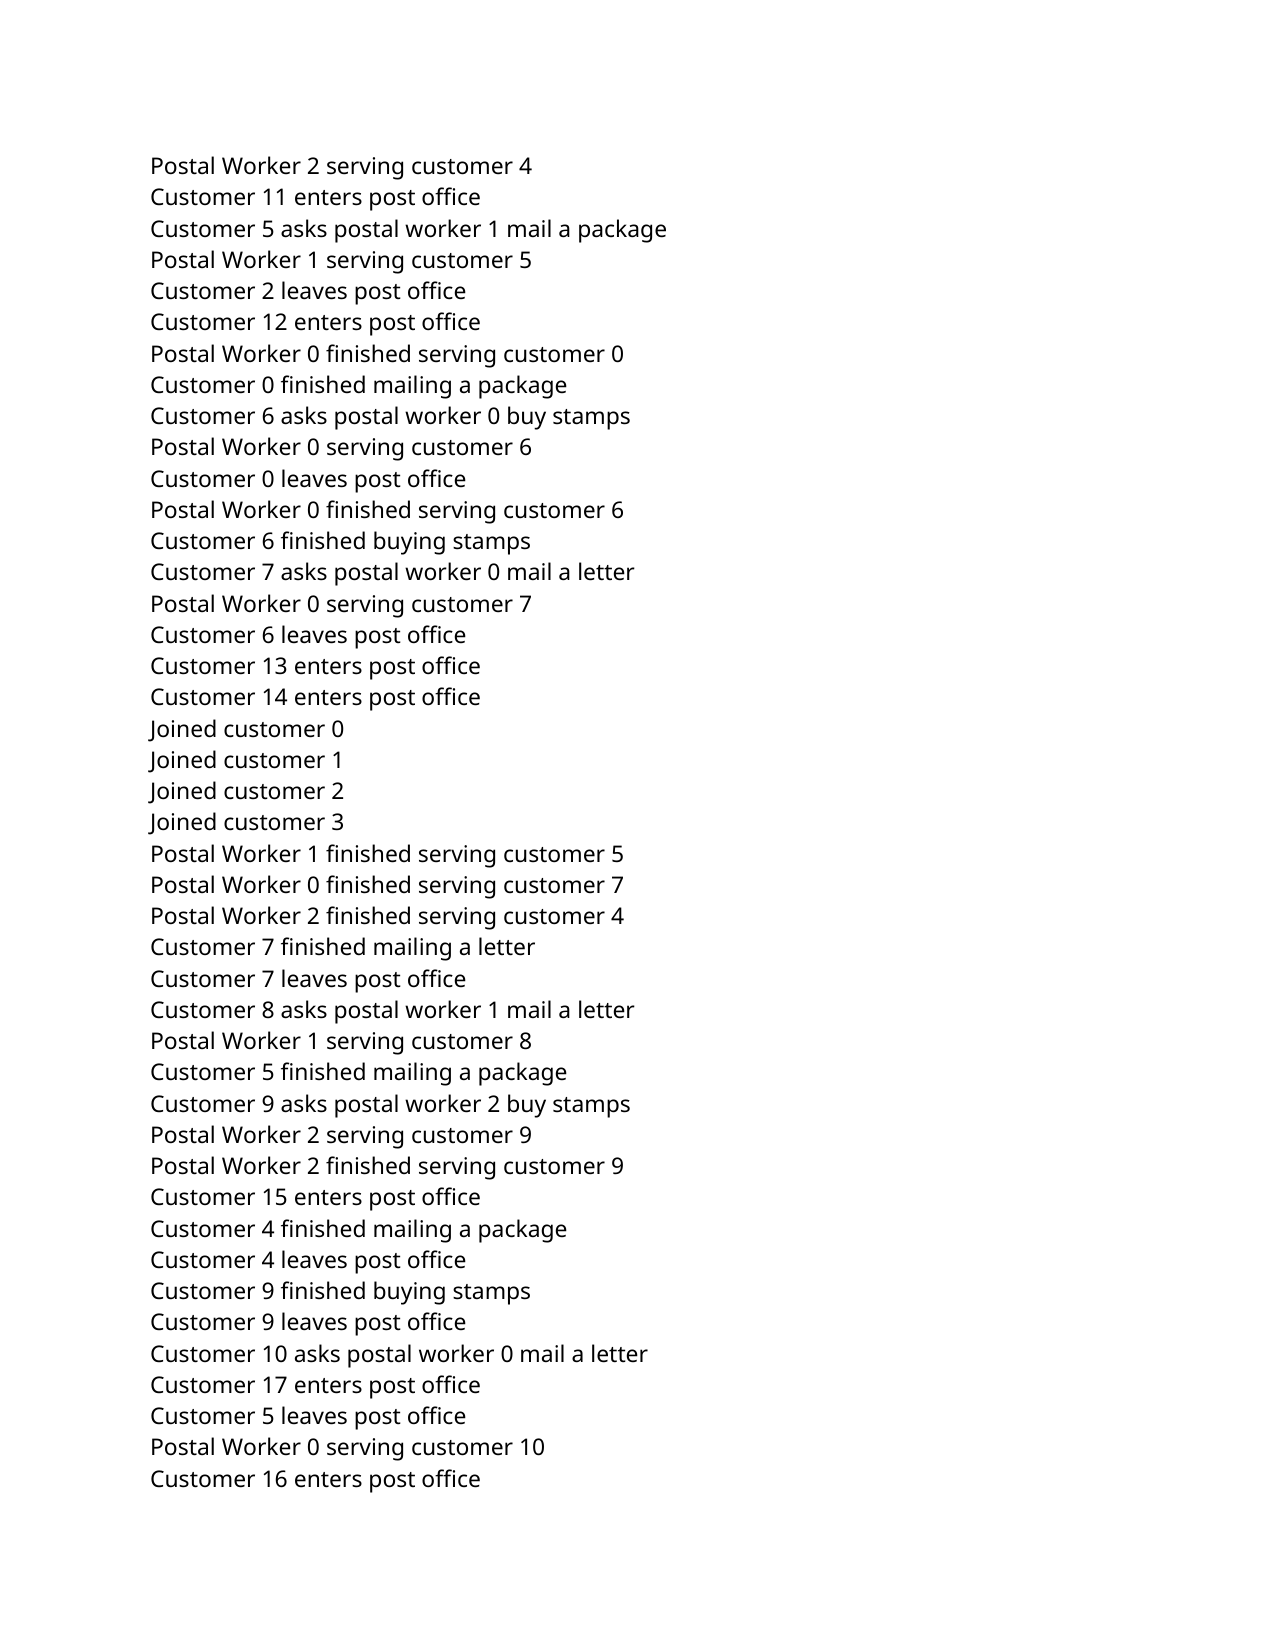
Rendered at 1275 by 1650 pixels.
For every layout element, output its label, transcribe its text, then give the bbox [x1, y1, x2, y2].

text Customer 2 leaves post office [150, 275, 1125, 306]
text Postal Worker 2 finished serving customer 4 [150, 900, 1125, 931]
text Postal Worker 1 serving customer 5 [150, 244, 1125, 275]
text Customer 4 finished mailing a package [150, 1212, 1125, 1244]
text Joined customer 0 [150, 712, 1125, 744]
text Postal Worker 2 serving customer 4 [150, 150, 1125, 181]
text Customer 16 enters post office [150, 1462, 1125, 1494]
text Postal Worker 2 serving customer 9 [150, 1119, 1125, 1150]
text Customer 0 finished mailing a package [150, 369, 1125, 400]
text Customer 14 enters post office [150, 681, 1125, 712]
text Postal Worker 0 serving customer 7 [150, 587, 1125, 619]
text Customer 6 finished buying stamps [150, 525, 1125, 556]
text Joined customer 1 [150, 744, 1125, 775]
text Customer 9 leaves post office [150, 1306, 1125, 1337]
text Customer 8 asks postal worker 1 mail a letter [150, 994, 1125, 1025]
text Joined customer 3 [150, 806, 1125, 837]
text Customer 0 leaves post office [150, 462, 1125, 494]
text Postal Worker 1 serving customer 8 [150, 1025, 1125, 1056]
text Joined customer 2 [150, 775, 1125, 806]
text Customer 13 enters post office [150, 650, 1125, 681]
text Postal Worker 2 finished serving customer 9 [150, 1150, 1125, 1181]
text Customer 12 enters post office [150, 306, 1125, 337]
text Customer 9 finished buying stamps [150, 1275, 1125, 1306]
text Postal Worker 1 finished serving customer 5 [150, 837, 1125, 869]
text Customer 10 asks postal worker 0 mail a letter [150, 1337, 1125, 1369]
text Customer 7 leaves post office [150, 962, 1125, 994]
text Customer 7 asks postal worker 0 mail a letter [150, 556, 1125, 587]
text Postal Worker 0 serving customer 10 [150, 1431, 1125, 1462]
text Customer 15 enters post office [150, 1181, 1125, 1212]
text Customer 6 leaves post office [150, 619, 1125, 650]
text Customer 5 leaves post office [150, 1400, 1125, 1431]
text Customer 9 asks postal worker 2 buy stamps [150, 1087, 1125, 1119]
text Customer 17 enters post office [150, 1369, 1125, 1400]
text Customer 5 asks postal worker 1 mail a package [150, 212, 1125, 244]
text Postal Worker 0 finished serving customer 6 [150, 494, 1125, 525]
text Customer 7 finished mailing a letter [150, 931, 1125, 962]
text Postal Worker 0 finished serving customer 0 [150, 337, 1125, 369]
text Postal Worker 0 serving customer 6 [150, 431, 1125, 462]
text Customer 11 enters post office [150, 181, 1125, 212]
text Customer 5 finished mailing a package [150, 1056, 1125, 1087]
text Postal Worker 0 finished serving customer 7 [150, 869, 1125, 900]
text Customer 4 leaves post office [150, 1244, 1125, 1275]
text Customer 6 asks postal worker 0 buy stamps [150, 400, 1125, 431]
